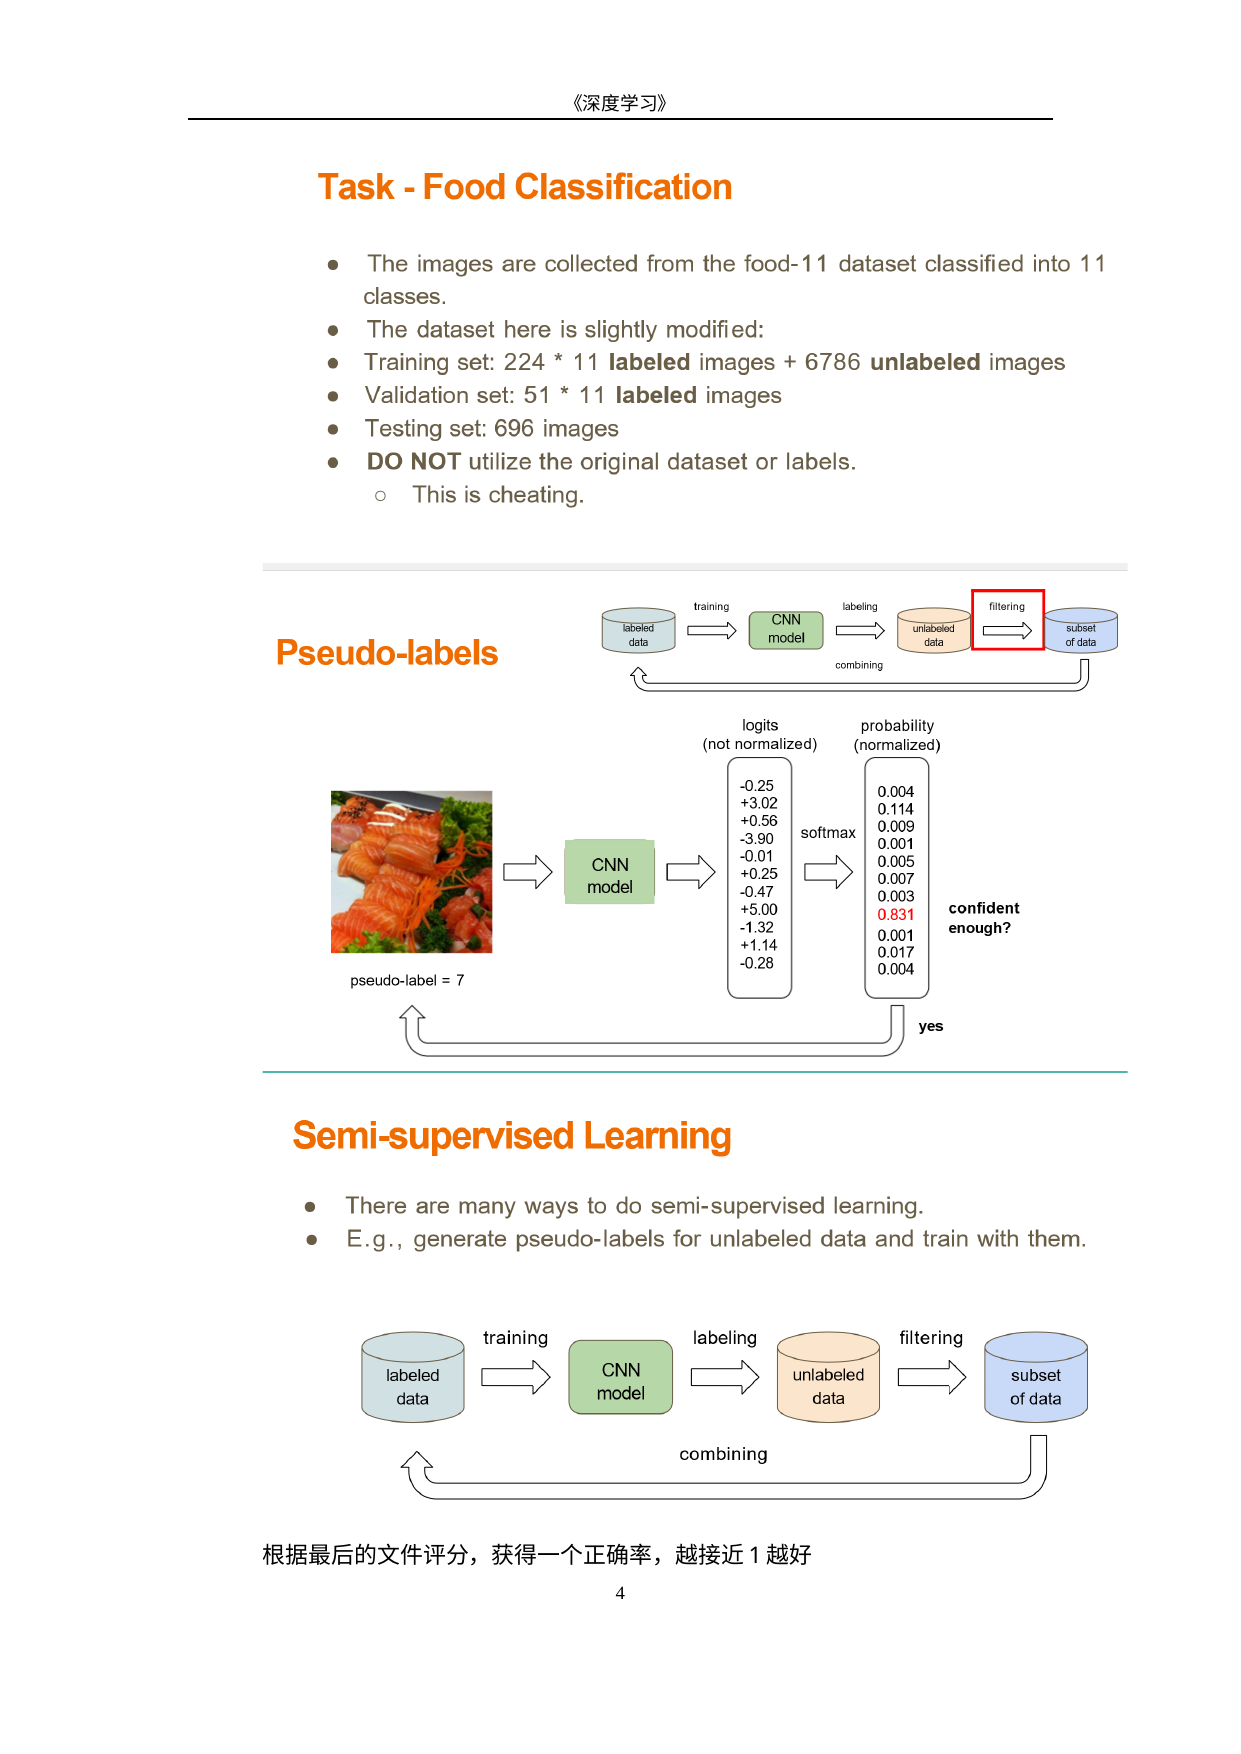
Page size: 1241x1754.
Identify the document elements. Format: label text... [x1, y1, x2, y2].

list 根据最后的文件评分，获得一个正确率，越接近1越好 [262, 1537, 1053, 1570]
picture [262, 563, 1128, 1517]
picture [308, 151, 1174, 543]
